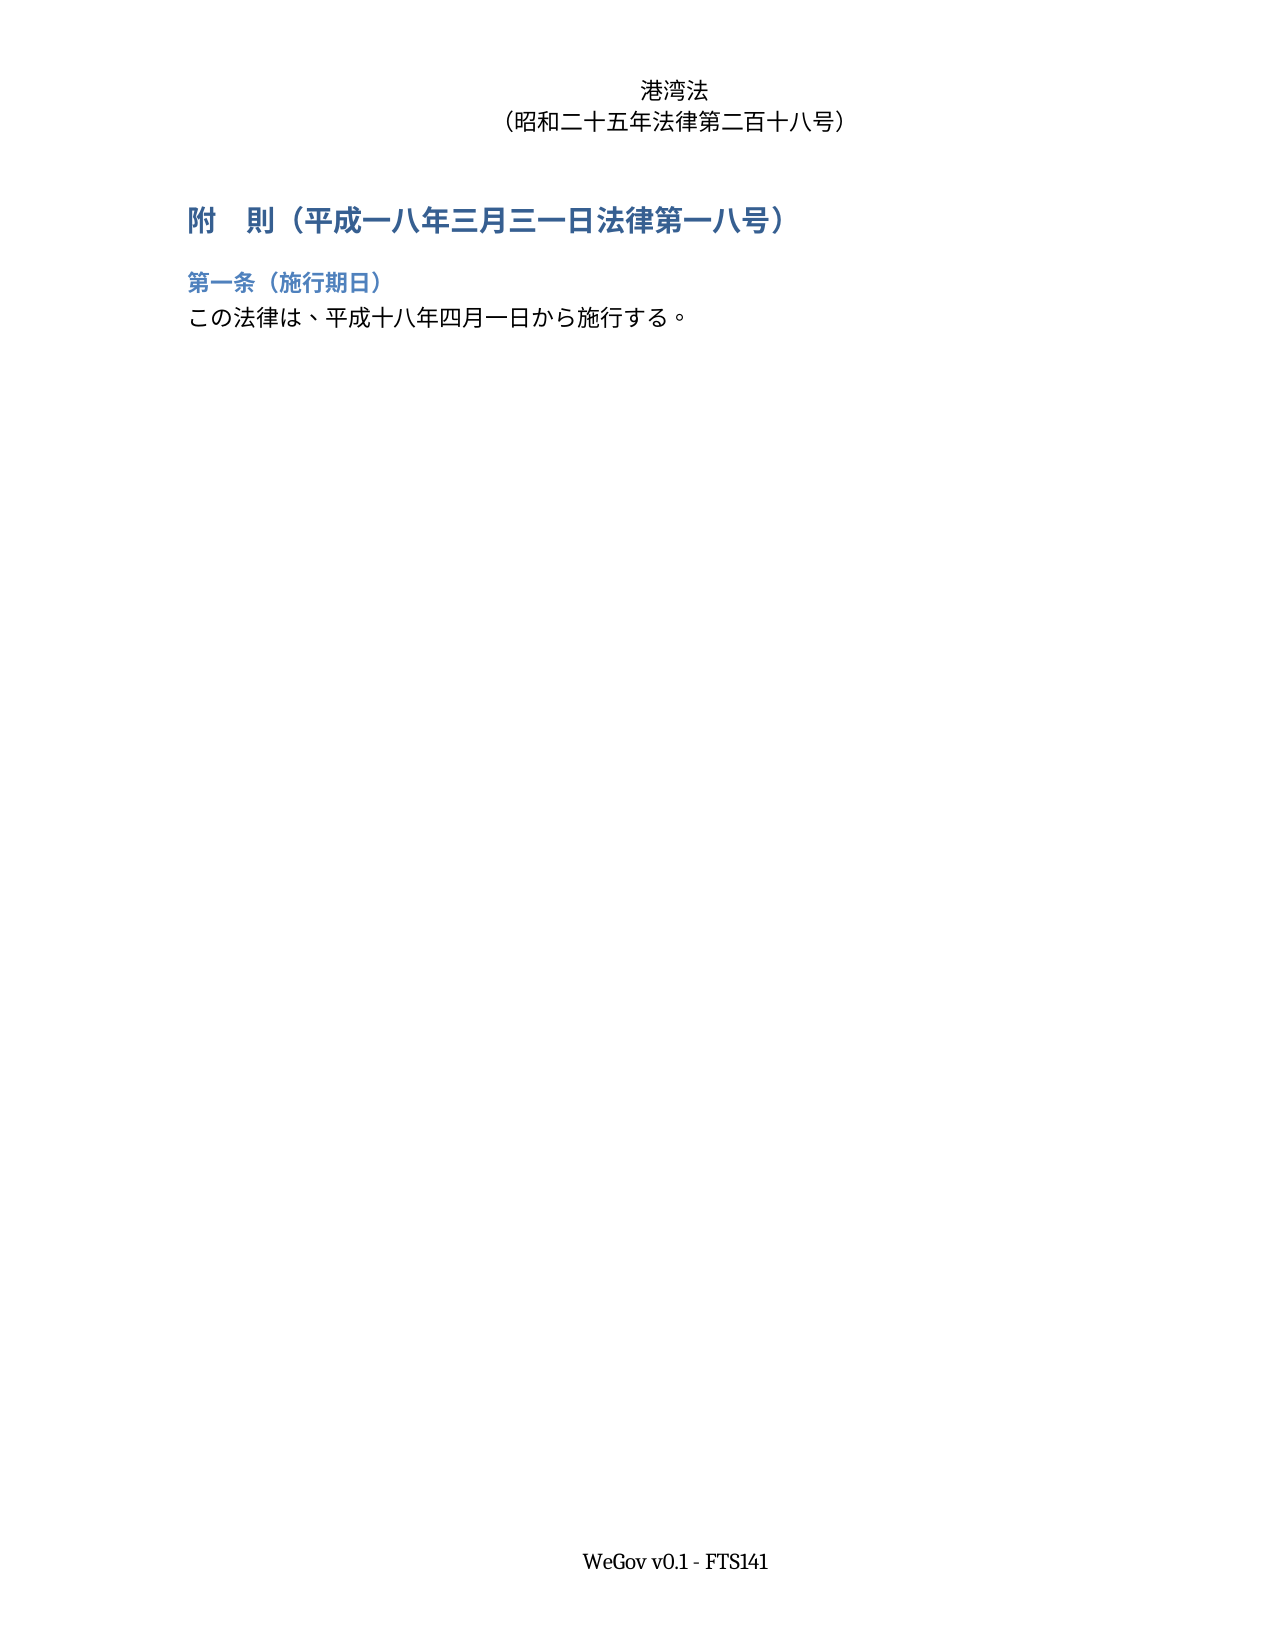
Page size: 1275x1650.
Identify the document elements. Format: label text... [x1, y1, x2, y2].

subtitle 第一条（施行期日） [187, 266, 1087, 298]
subtitle 附 則（平成一八年三月三一日法律第一八号） [187, 200, 1087, 240]
text この法律は、平成十八年四月一日から施行する。 [187, 302, 1087, 334]
